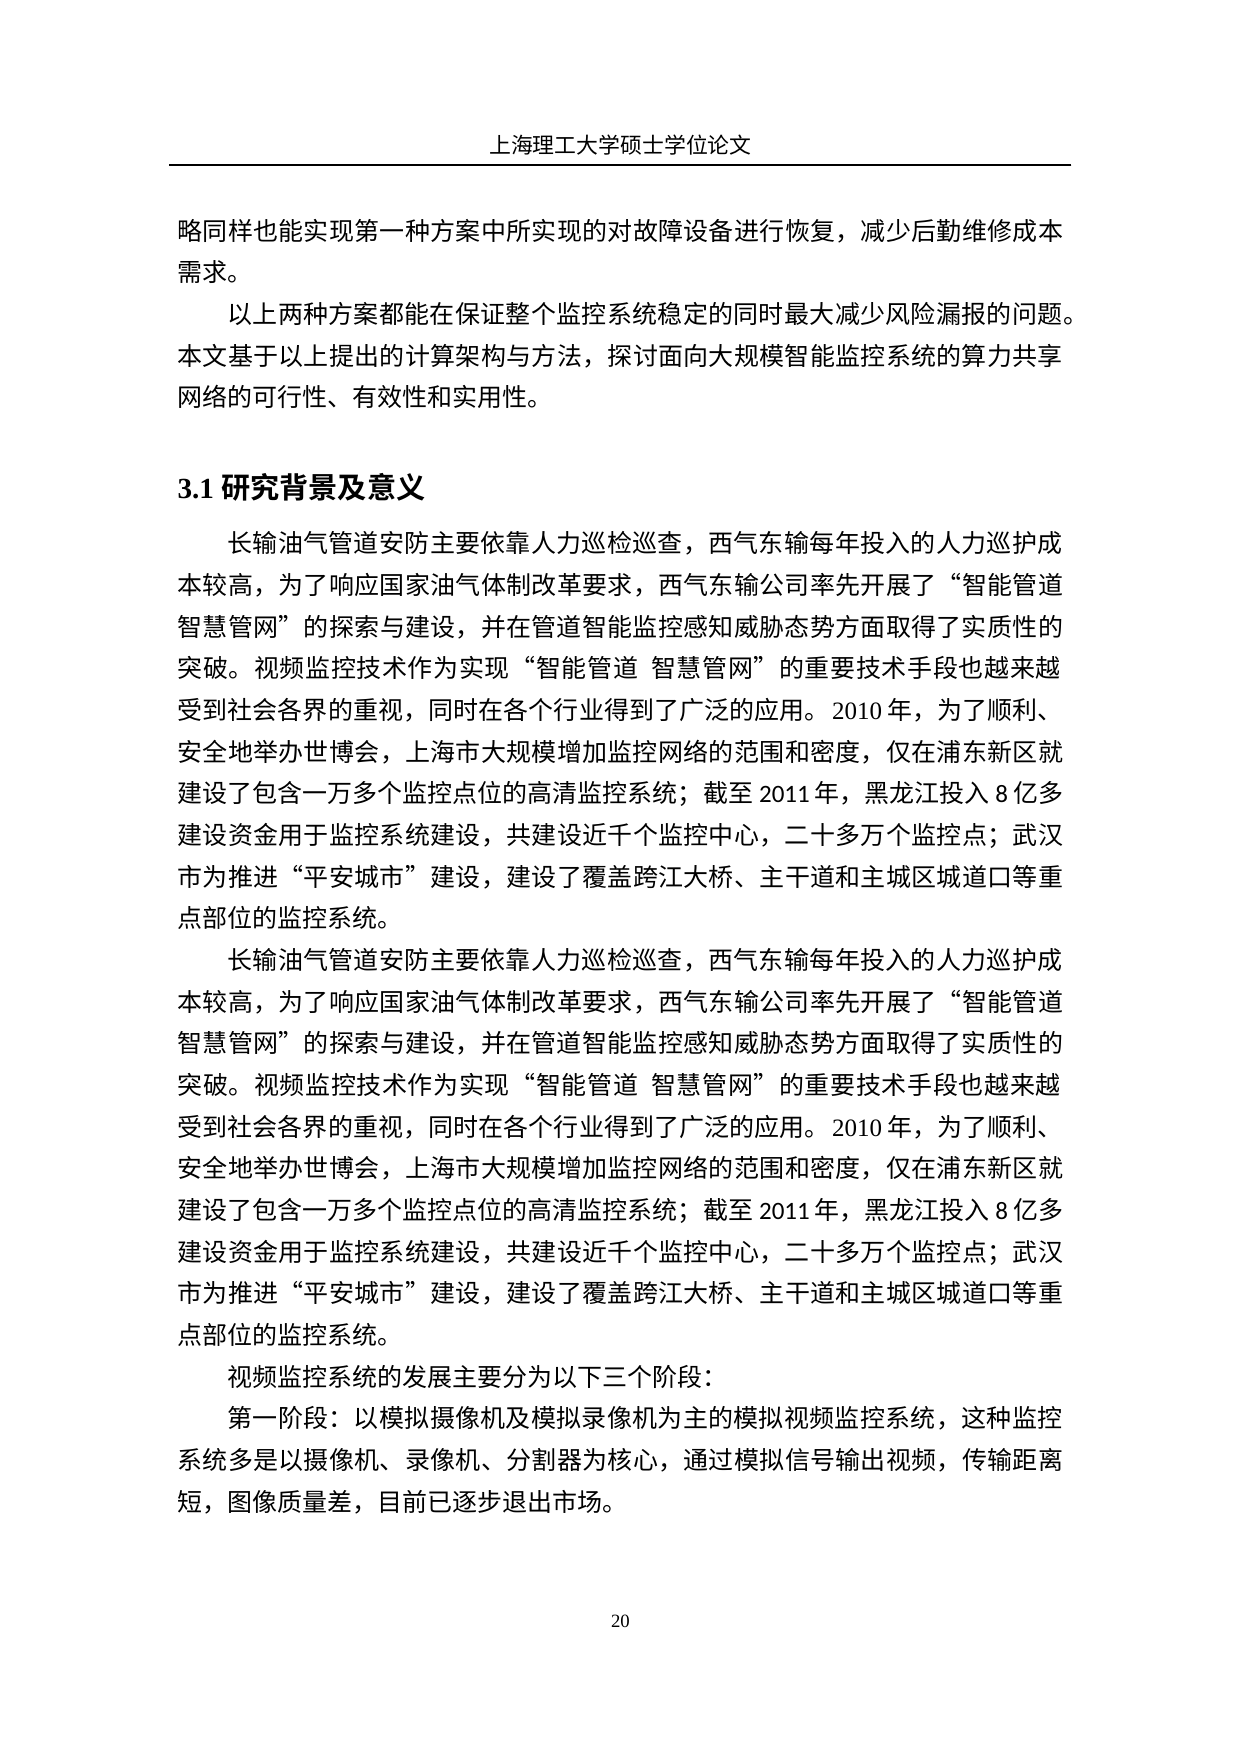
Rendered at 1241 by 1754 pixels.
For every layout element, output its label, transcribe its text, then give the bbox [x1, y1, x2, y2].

subtitle 3.1 研究背景及意义 [177, 465, 1063, 507]
text 视频监控系统的发展主要分为以下三个阶段： [177, 1353, 1063, 1394]
text 长输油气管道安防主要依靠人力巡检巡查，西气东输每年投入的人力巡护成本较高，为了响应国家油气体制改革要求，西气东输公司率先开展了“智能管道 智慧管网”的探索与建设，并在管道智能监控感知威胁态势方面取得了实质性的突破。视频监控技术作为实现“智能管道 智慧管网”的重要技术手段也越来越受到社会各界的重视，同时在各个行业得到了广泛的应用。2010年，为了顺利、安全地举办世博会，上海市大规模增加监控网络的范围和密度，仅在浦东新区就建设了包含一万多个监控点位的高清监控系统；截至2011年，黑龙江投入8亿多建设资金用于监控系统建设，共建设近千个监控中心，二十多万个监控点；武汉市为推进“平安城市”建设，建设了覆盖跨江大桥、主干道和主城区城道口等重点部位的监控系统。 [177, 936, 1063, 1353]
text 长输油气管道安防主要依靠人力巡检巡查，西气东输每年投入的人力巡护成本较高，为了响应国家油气体制改革要求，西气东输公司率先开展了“智能管道 智慧管网”的探索与建设，并在管道智能监控感知威胁态势方面取得了实质性的突破。视频监控技术作为实现“智能管道 智慧管网”的重要技术手段也越来越受到社会各界的重视，同时在各个行业得到了广泛的应用。2010年，为了顺利、安全地举办世博会，上海市大规模增加监控网络的范围和密度，仅在浦东新区就建设了包含一万多个监控点位的高清监控系统；截至2011年，黑龙江投入8亿多建设资金用于监控系统建设，共建设近千个监控中心，二十多万个监控点；武汉市为推进“平安城市”建设，建设了覆盖跨江大桥、主干道和主城区城道口等重点部位的监控系统。 [177, 519, 1063, 936]
text 以上两种方案都能在保证整个监控系统稳定的同时最大减少风险漏报的问题。本文基于以上提出的计算架构与方法，探讨面向大规模智能监控系统的算力共享网络的可行性、有效性和实用性。 [177, 290, 1063, 415]
text 第一阶段：以模拟摄像机及模拟录像机为主的模拟视频监控系统，这种监控系统多是以摄像机、录像机、分割器为核心，通过模拟信号输出视频，传输距离短，图像质量差，目前已逐步退出市场。 [177, 1394, 1063, 1519]
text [177, 207, 1063, 290]
